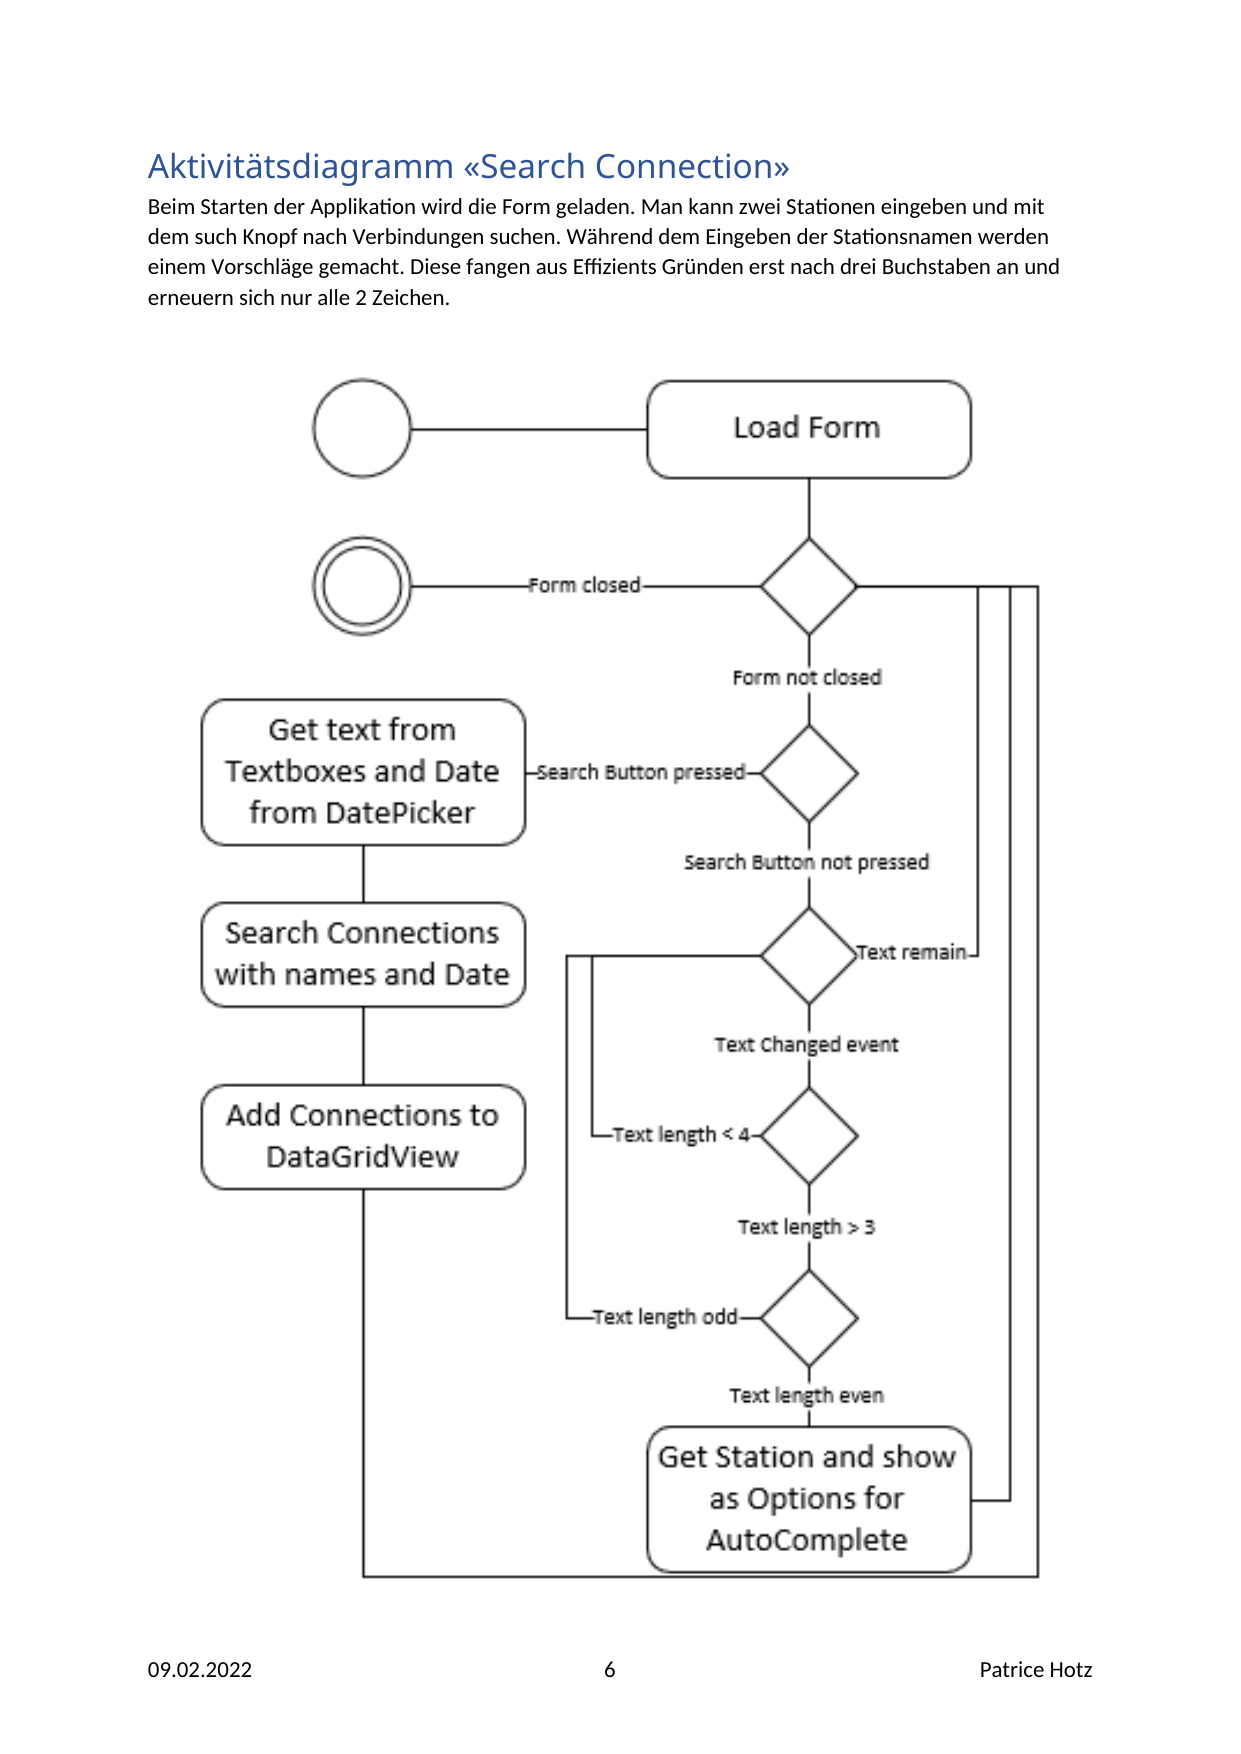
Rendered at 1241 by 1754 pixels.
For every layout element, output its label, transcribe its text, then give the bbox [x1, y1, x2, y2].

text Beim Starten der Applikation wird die Form geladen. Man kann zwei Stationen eingeben und mit dem such Knopf nach Verbindungen suchen. Während dem Eingeben der Stationsnamen werden einem Vorschläge gemacht. Diese fangen aus Effizients Gründen erst nach drei Buchstaben an und erneuern sich nur alle 2 Zeichen. [148, 192, 1093, 311]
subtitle Aktivitätsdiagramm «Search Connection» [148, 143, 1093, 188]
picture [199, 376, 1042, 1581]
